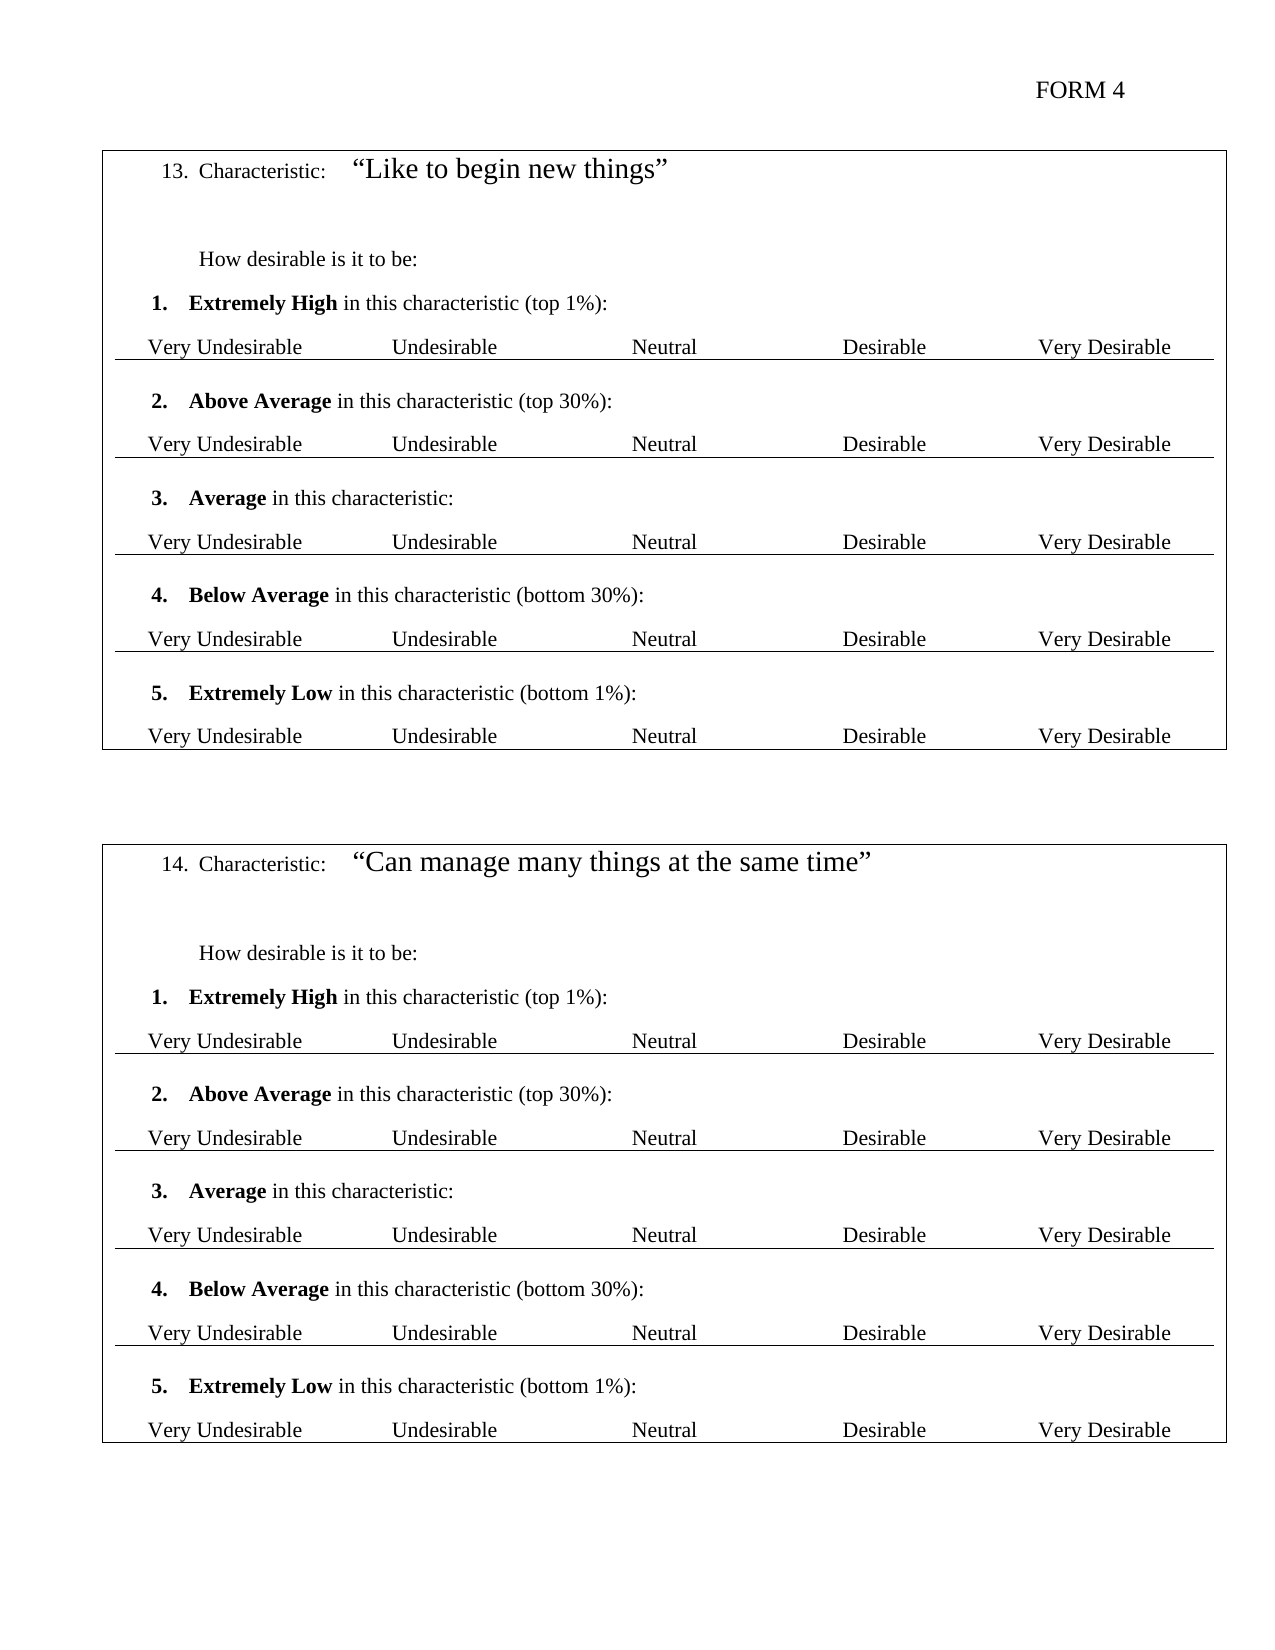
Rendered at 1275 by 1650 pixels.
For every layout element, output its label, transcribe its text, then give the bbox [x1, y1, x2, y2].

table_header Characteristic: “Can manage many things at the same time” How desirable is it to be: Extremely High in this characteristic (top 1%): Above Average in this characteristic (top 30%): Average in this characteristic: Below Average in this characteristic (bottom 30%): Extremely Low in this characteristic (bottom 1%): [103, 845, 1226, 1442]
table_header Characteristic: “Like to begin new things” How desirable is it to be: Extremely High in this characteristic (top 1%): Above Average in this characteristic (top 30%): Average in this characteristic: Below Average in this characteristic (bottom 30%): Extremely Low in this characteristic (bottom 1%): [103, 151, 1226, 749]
